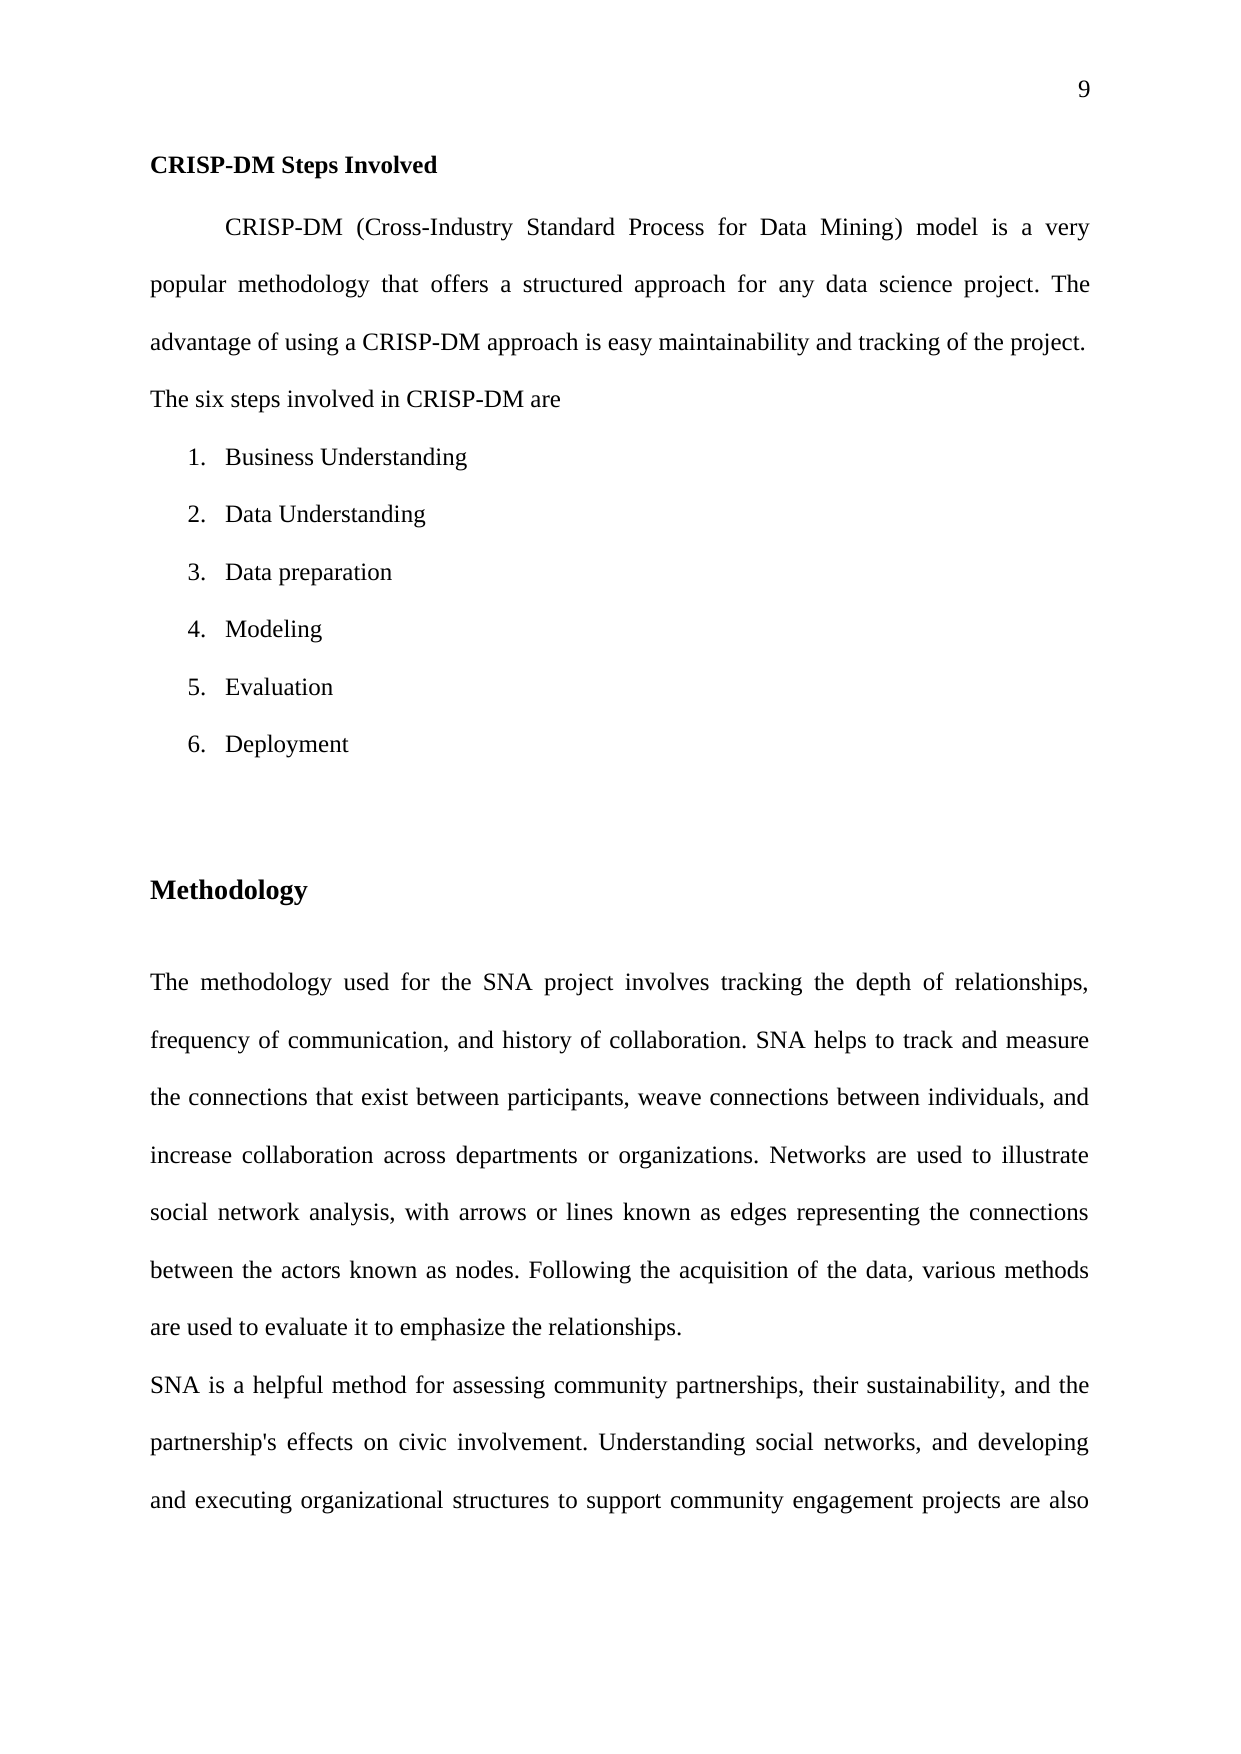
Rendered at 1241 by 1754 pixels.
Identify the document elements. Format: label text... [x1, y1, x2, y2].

text The six steps involved in CRISP-DM are [150, 384, 1090, 413]
list Data preparation [187, 557, 1090, 585]
text CRISP-DM (Cross-Industry Standard Process for Data Mining) model is a very popular methodology that offers a structured approach for any data science project. The advantage of using a CRISP-DM approach is easy maintainability and tracking of the project. [150, 212, 1090, 355]
list Data Understanding [187, 499, 1090, 528]
subtitle Methodology [150, 873, 1090, 906]
list Evaluation [187, 672, 1090, 700]
list Modeling [187, 614, 1090, 643]
list Deployment [187, 729, 1090, 758]
list Business Understanding [187, 442, 1090, 470]
subtitle CRISP-DM Steps Involved [150, 150, 1090, 179]
text The methodology used for the SNA project involves tracking the depth of relationships, frequency of communication, and history of collaboration. SNA helps to track and measure the connections that exist between participants, weave connections between individuals, and increase collaboration across departments or organizations. Networks are used to illustrate social network analysis, with arrows or lines known as edges representing the connections between the actors known as nodes. Following the acquisition of the data, various methods are used to evaluate it to emphasize the relationships. [150, 967, 1090, 1341]
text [150, 1370, 1090, 1513]
